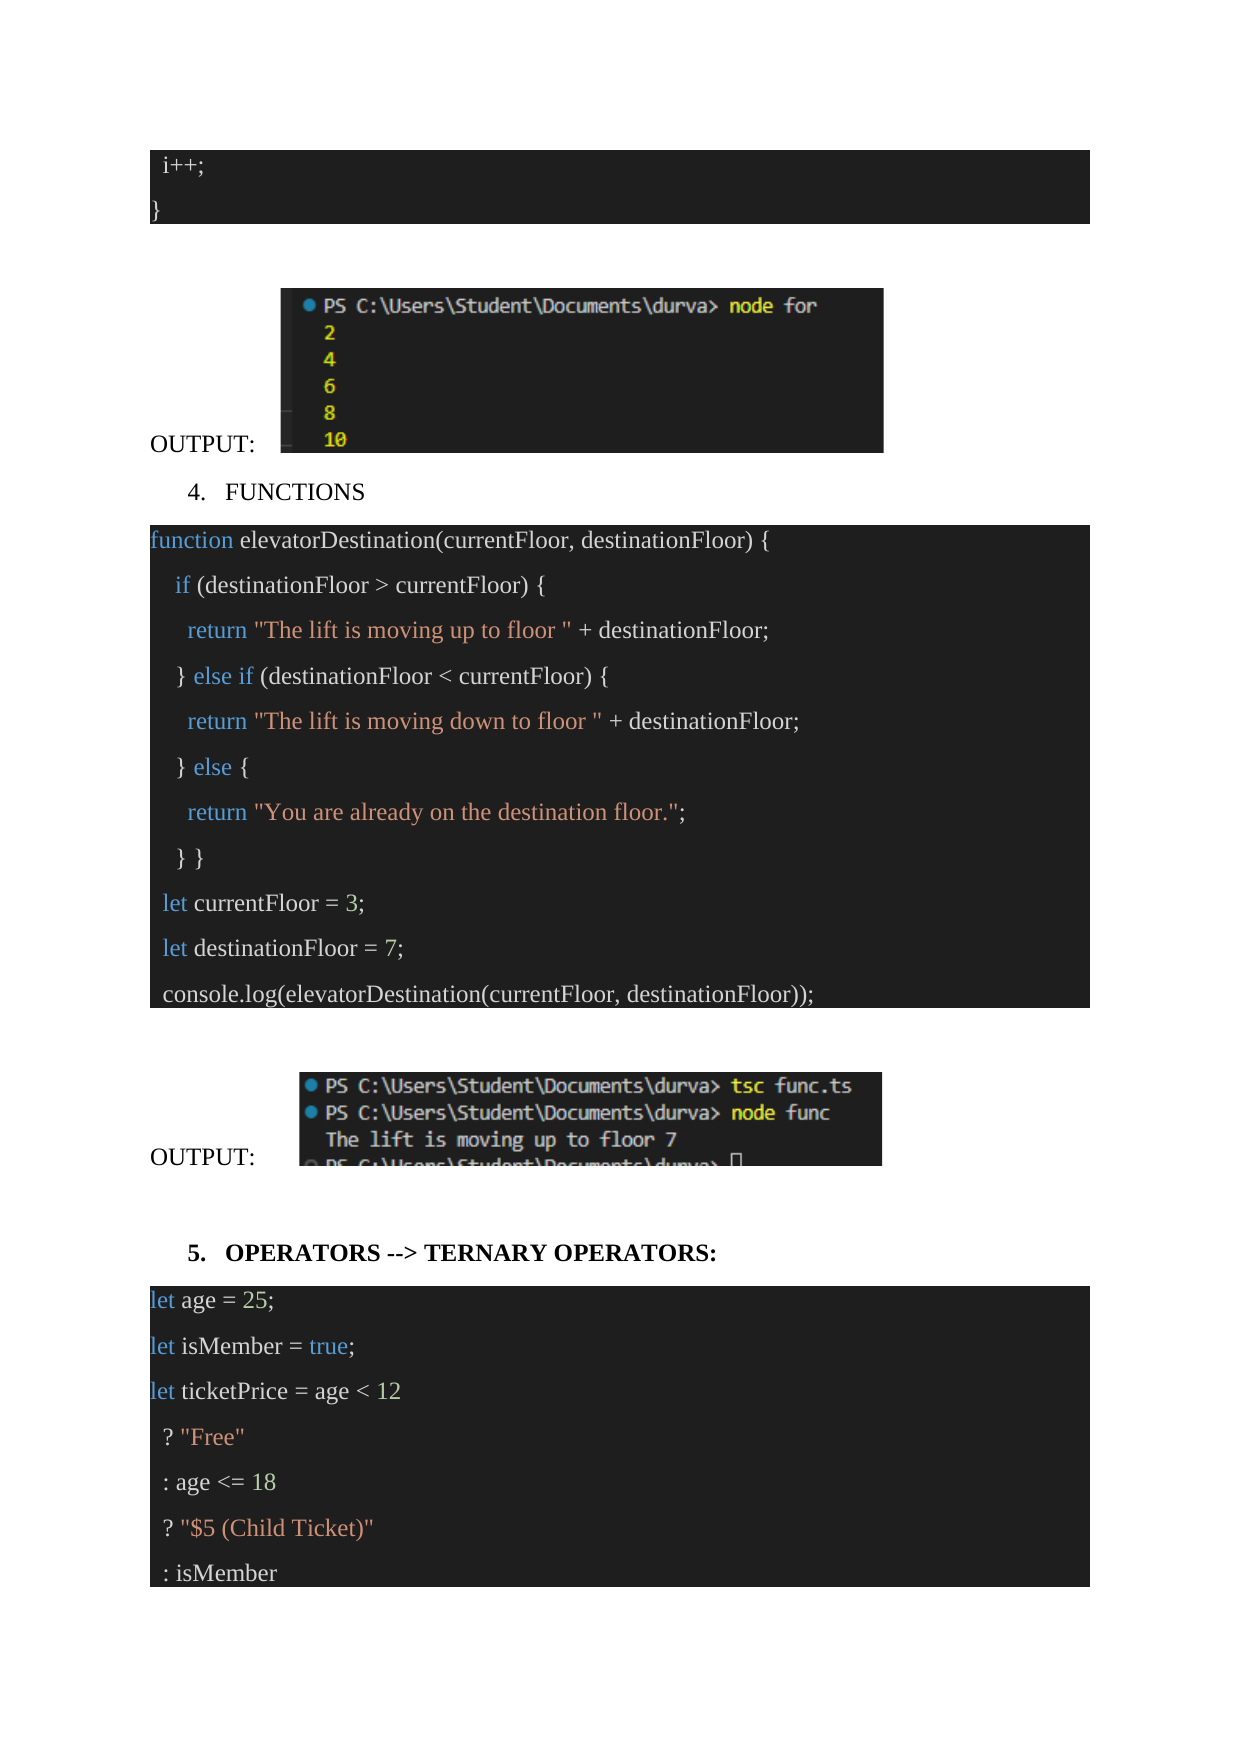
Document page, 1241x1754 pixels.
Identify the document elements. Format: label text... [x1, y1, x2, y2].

text : age <= 18 [150, 1467, 1090, 1496]
text } else { [150, 752, 1090, 781]
text let isMember = true; [150, 1331, 1090, 1360]
text : isMember [150, 1558, 1090, 1587]
text return "The lift is moving down to floor " + destinationFloor; [150, 706, 1090, 735]
text } } [150, 843, 1090, 871]
text console.log(elevatorDestination(currentFloor, destinationFloor)); [150, 979, 1090, 1008]
text } [150, 195, 1090, 224]
text ? "$5 (Child Ticket)" [150, 1513, 1090, 1541]
text let age = 25; [150, 1286, 1090, 1314]
text return "You are already on the destination floor."; [150, 797, 1090, 826]
text let destinationFloor = 7; [150, 933, 1090, 962]
list FUNCTIONS [187, 477, 1090, 506]
text let ticketPrice = age < 12 [150, 1376, 1090, 1405]
text } else if (destinationFloor < currentFloor) { [150, 661, 1090, 690]
text if (destinationFloor > currentFloor) { [150, 570, 1090, 599]
text i++; [150, 150, 1090, 179]
text return "The lift is moving up to floor " + destinationFloor; [150, 616, 1090, 644]
text function elevatorDestination(currentFloor, destinationFloor) { [150, 525, 1090, 553]
picture [280, 288, 884, 453]
text let currentFloor = 3; [150, 888, 1090, 917]
text ? "Free" [150, 1422, 1090, 1451]
picture [299, 1072, 883, 1166]
list OPERATORS --> TERNARY OPERATORS: [187, 1238, 1090, 1267]
